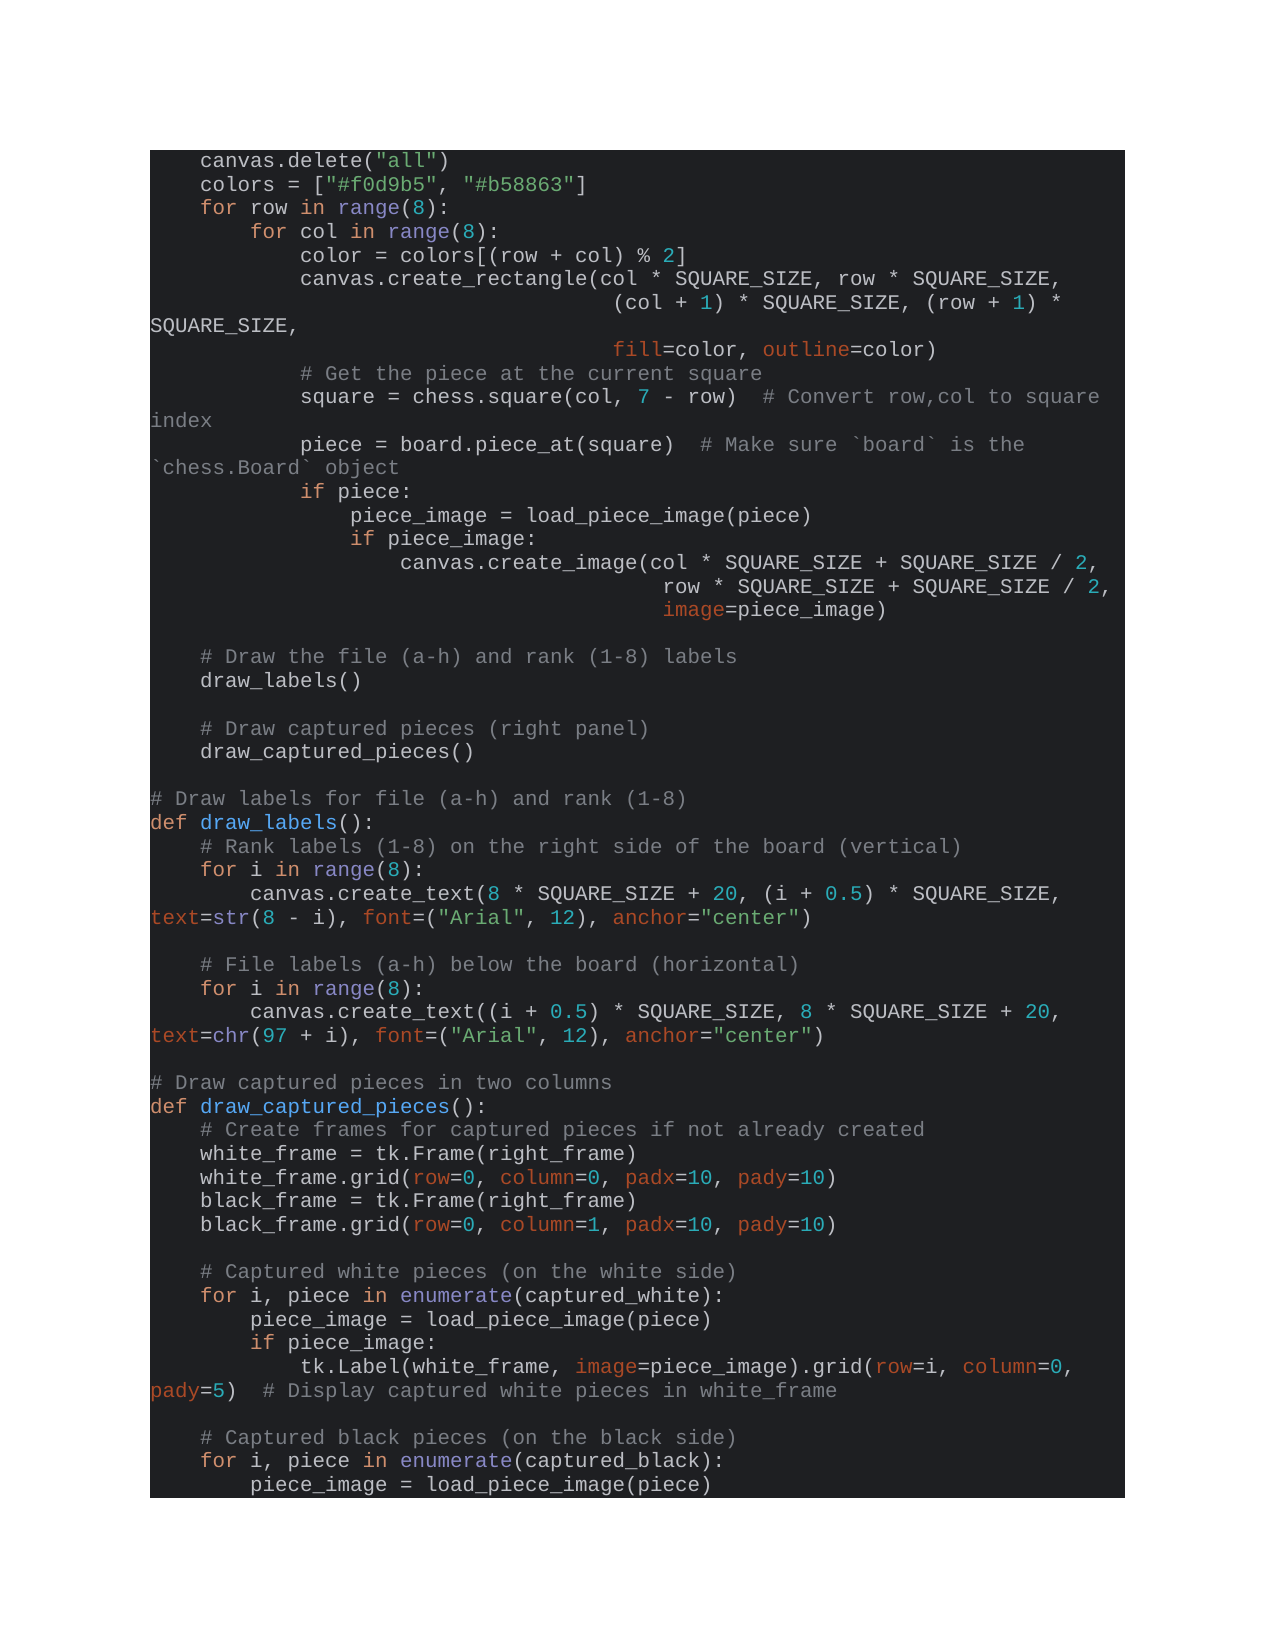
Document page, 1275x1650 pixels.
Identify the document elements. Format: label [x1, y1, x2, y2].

text [150, 150, 1125, 1498]
